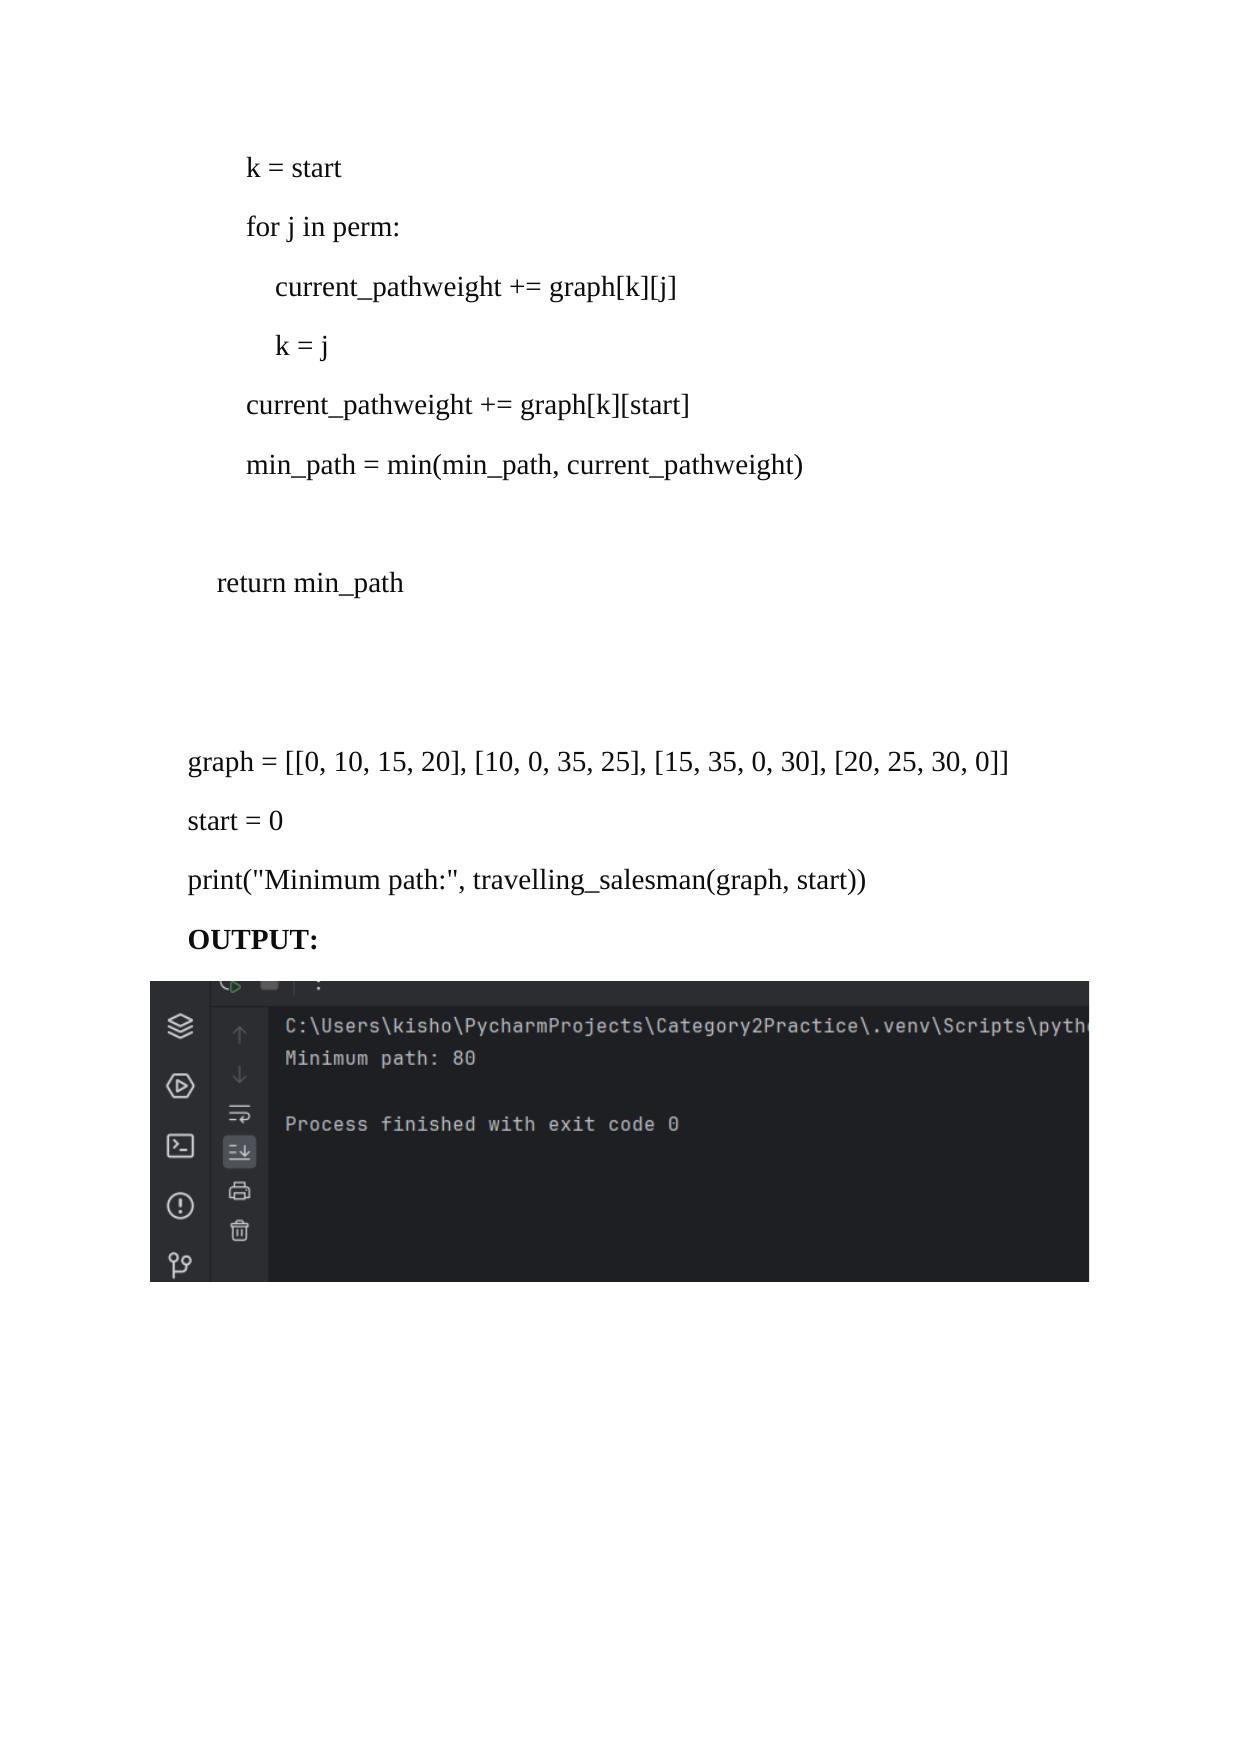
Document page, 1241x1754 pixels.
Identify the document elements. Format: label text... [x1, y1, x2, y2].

text k = start [187, 150, 1090, 183]
picture [150, 981, 1090, 1282]
text for j in perm: [187, 209, 1090, 243]
text graph = [[0, 10, 15, 20], [10, 0, 35, 25], [15, 35, 0, 30], [20, 25, 30, 0]] [187, 744, 1090, 777]
text OUTPUT: [187, 922, 1090, 955]
text min_path = min(min_path, current_pathweight) [187, 447, 1090, 480]
text current_pathweight += graph[k][j] [187, 269, 1090, 302]
text start = 0 [187, 803, 1090, 837]
text print("Minimum path:", travelling_salesman(graph, start)) [187, 862, 1090, 896]
text return min_path [187, 566, 1090, 599]
text current_pathweight += graph[k][start] [187, 387, 1090, 421]
text k = j [187, 328, 1090, 362]
